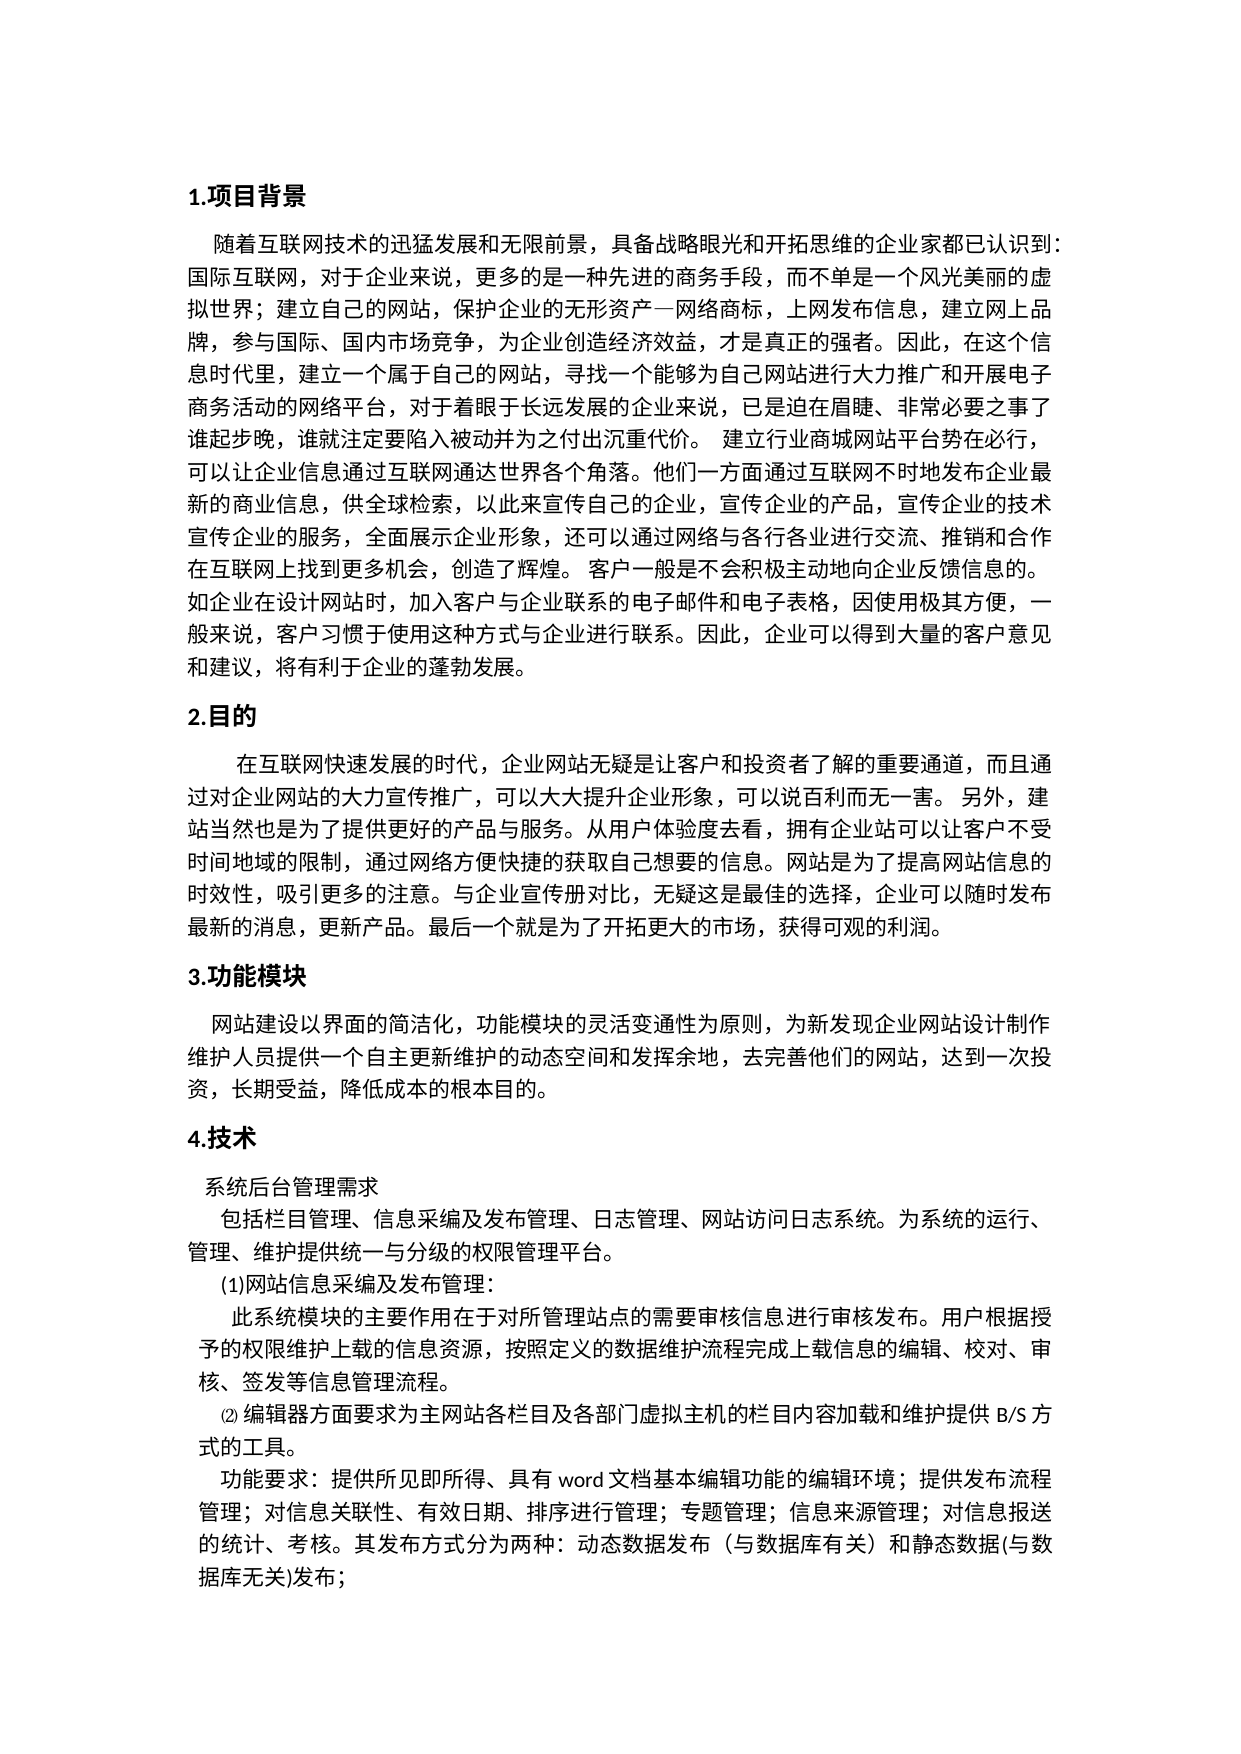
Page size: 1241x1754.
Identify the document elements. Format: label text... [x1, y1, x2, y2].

text ⑵编辑器方面要求为主网站各栏目及各部门虚拟主机的栏目内容加载和维护提供B/S方式的工具。 [198, 1397, 1053, 1462]
text (1)网站信息采编及发布管理： [187, 1267, 1053, 1299]
text 功能要求：提供所见即所得、具有word文档基本编辑功能的编辑环境；提供发布流程管理；对信息关联性、有效日期、排序进行管理；专题管理；信息来源管理；对信息报送的统计、考核。其发布方式分为两种：动态数据发布（与数据库有关）和静态数据(与数据库无关)发布； [198, 1462, 1053, 1592]
text 2.目的 [187, 682, 1053, 747]
text 包括栏目管理、信息采编及发布管理、日志管理、网站访问日志系统。为系统的运行、管理、维护提供统一与分级的权限管理平台。 [187, 1202, 1053, 1267]
text 4.技术 [187, 1104, 1053, 1169]
text 在互联网快速发展的时代，企业网站无疑是让客户和投资者了解的重要通道，而且通过对企业网站的大力宣传推广，可以大大提升企业形象，可以说百利而无一害。 另外，建站当然也是为了提供更好的产品与服务。从用户体验度去看，拥有企业站可以让客户不受时间地域的限制，通过网络方便快捷的获取自己想要的信息。网站是为了提高网站信息的时效性，吸引更多的注意。与企业宣传册对比，无疑这是最佳的选择，企业可以随时发布最新的消息，更新产品。最后一个就是为了开拓更大的市场，获得可观的利润。 [187, 747, 1053, 942]
text 网站建设以界面的简洁化，功能模块的灵活变通性为原则，为新发现企业网站设计制作维护人员提供一个自主更新维护的动态空间和发挥余地，去完善他们的网站，达到一次投资，长期受益，降低成本的根本目的。 [187, 1007, 1053, 1104]
list 此系统模块的主要作用在于对所管理站点的需要审核信息进行审核发布。用户根据授予的权限维护上载的信息资源，按照定义的数据维护流程完成上载信息的编辑、校对、审核、签发等信息管理流程。 [198, 1299, 1053, 1397]
text 系统后台管理需求 [187, 1169, 1053, 1202]
text 随着互联网技术的迅猛发展和无限前景，具备战略眼光和开拓思维的企业家都已认识到：国际互联网，对于企业来说，更多的是一种先进的商务手段，而不单是一个风光美丽的虚拟世界；建立自己的网站，保护企业的无形资产—网络商标，上网发布信息，建立网上品牌，参与国际、国内市场竞争，为企业创造经济效益，才是真正的强者。因此，在这个信息时代里，建立一个属于自己的网站，寻找一个能够为自己网站进行大力推广和开展电子商务活动的网络平台，对于着眼于长远发展的企业来说，已是迫在眉睫、非常必要之事了；谁起步晚，谁就注定要陷入被动并为之付出沉重代价。 建立行业商城网站平台势在必行，可以让企业信息通过互联网通达世界各个角落。他们一方面通过互联网不时地发布企业最新的商业信息，供全球检索，以此来宣传自己的企业，宣传企业的产品，宣传企业的技术，宣传企业的服务，全面展示企业形象，还可以通过网络与各行各业进行交流、推销和合作。在互联网上找到更多机会，创造了辉煌。 客户一般是不会积极主动地向企业反馈信息的。如企业在设计网站时，加入客户与企业联系的电子邮件和电子表格，因使用极其方便，一般来说，客户习惯于使用这种方式与企业进行联系。因此，企业可以得到大量的客户意见和建议，将有利于企业的蓬勃发展。 [187, 227, 1053, 682]
text 3.功能模块 [187, 942, 1053, 1007]
text 1.项目背景 [187, 162, 1053, 227]
